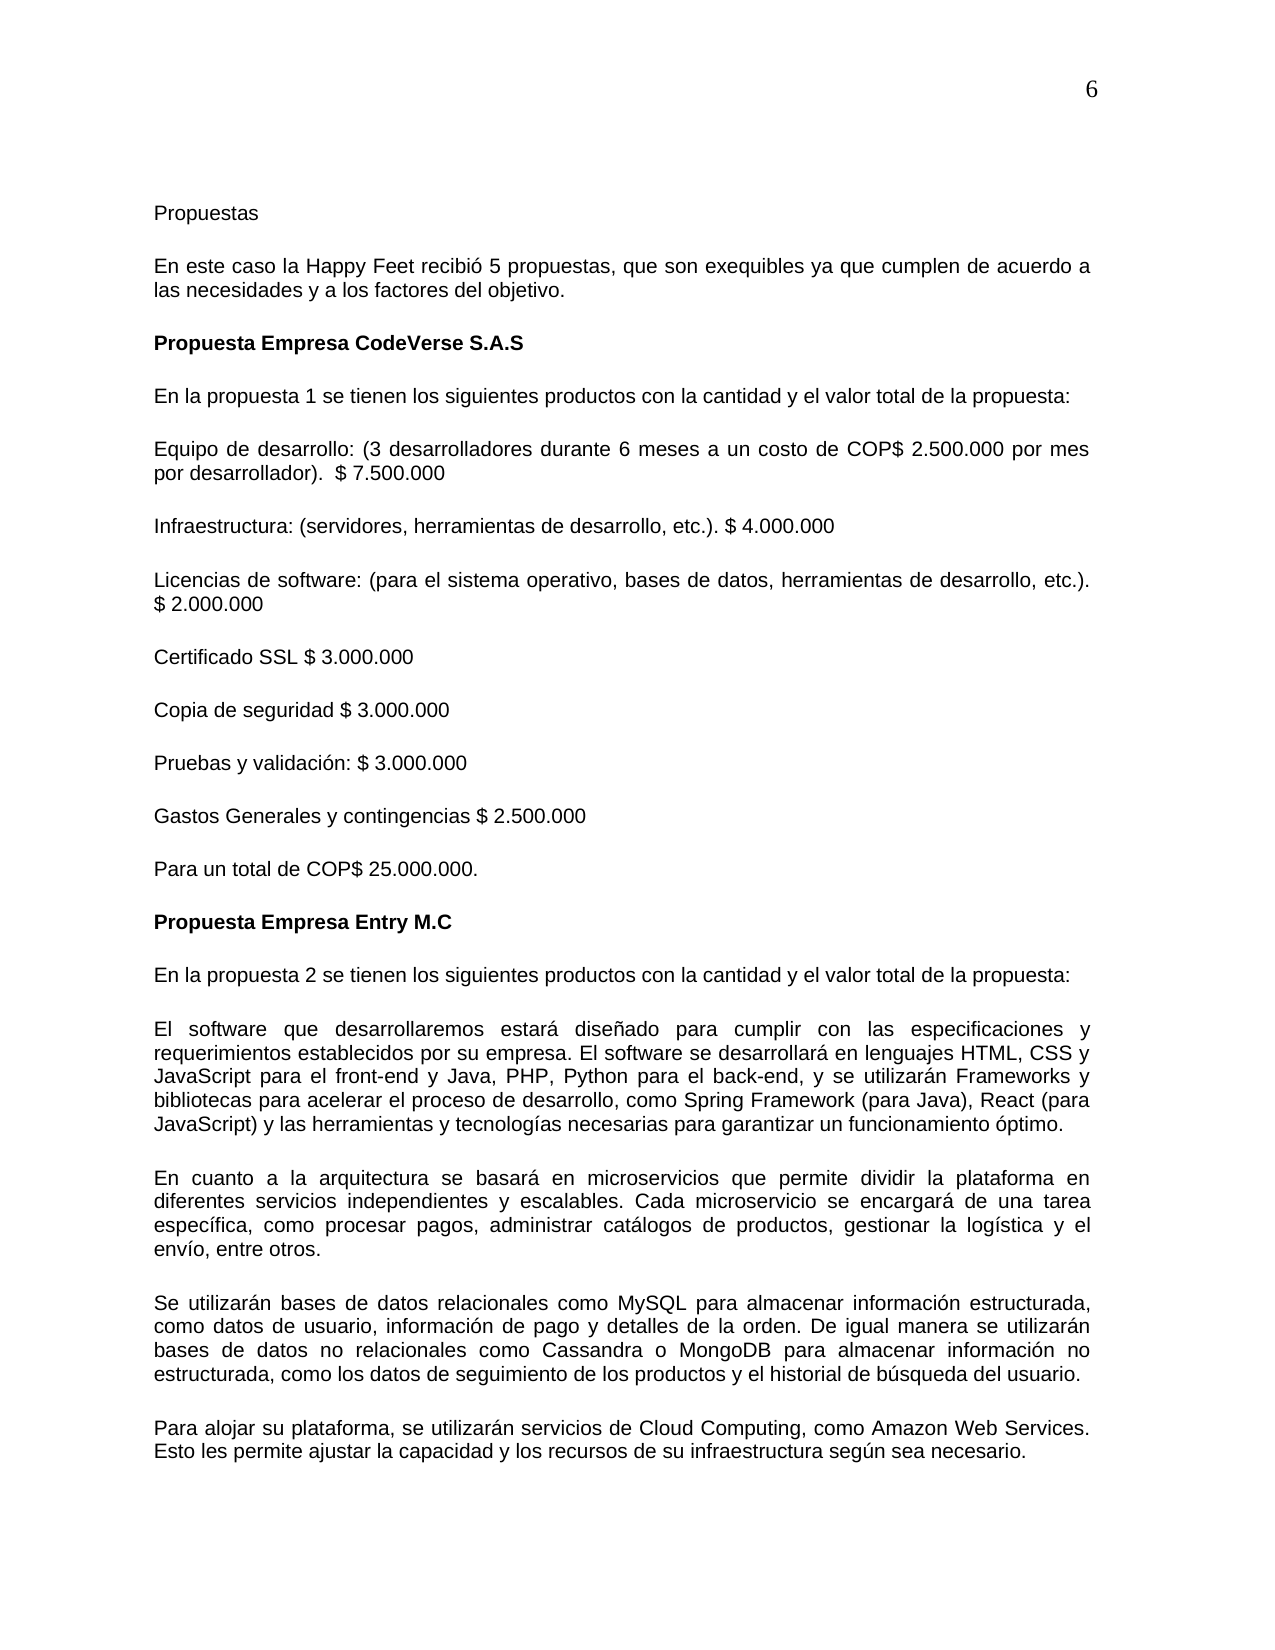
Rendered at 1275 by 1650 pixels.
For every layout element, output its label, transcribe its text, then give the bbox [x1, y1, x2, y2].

text En la propuesta 1 se tienen los siguientes productos con la cantidad y el valor total de la propuesta: [153, 384, 1092, 408]
text Infraestructura: (servidores, herramientas de desarrollo, etc.). $ 4.000.000 [153, 514, 1092, 538]
text El software que desarrollaremos estará diseñado para cumplir con las especificaciones y requerimientos establecidos por su empresa. El software se desarrollará en lenguajes HTML, CSS y JavaScript para el front-end y Java, PHP, Python para el back-end, y se utilizarán Frameworks y bibliotecas para acelerar el proceso de desarrollo, como Spring Framework (para Java), React (para JavaScript) y las herramientas y tecnologías necesarias para garantizar un funcionamiento óptimo. [153, 1016, 1092, 1136]
text Para un total de COP$ 25.000.000. [153, 857, 1092, 881]
text En cuanto a la arquitectura se basará en microservicios que permite dividir la plataforma en diferentes servicios independientes y escalables. Cada microservicio se encargará de una tarea específica, como procesar pagos, administrar catálogos de productos, gestionar la logística y el envío, entre otros. [153, 1165, 1092, 1261]
text Se utilizarán bases de datos relacionales como MySQL para almacenar información estructurada, como datos de usuario, información de pago y detalles de la orden. De igual manera se utilizarán bases de datos no relacionales como Cassandra o MongoDB para almacenar información no estructurada, como los datos de seguimiento de los productos y el historial de búsqueda del usuario. [153, 1290, 1092, 1386]
text Gastos Generales y contingencias $ 2.500.000 [153, 804, 1092, 828]
text Pruebas y validación: $ 3.000.000 [153, 751, 1092, 775]
text Propuestas [153, 201, 1092, 225]
text Para alojar su plataforma, se utilizarán servicios de Cloud Computing, como Amazon Web Services. Esto les permite ajustar la capacidad y los recursos de su infraestructura según sea necesario. [153, 1415, 1092, 1463]
text Propuesta Empresa Entry M.C [153, 910, 1092, 934]
text Propuesta Empresa CodeVerse S.A.S [153, 331, 1092, 355]
text Copia de seguridad $ 3.000.000 [153, 698, 1092, 722]
text En la propuesta 2 se tienen los siguientes productos con la cantidad y el valor total de la propuesta: [153, 963, 1092, 987]
text Certificado SSL $ 3.000.000 [153, 644, 1092, 668]
text Licencias de software: (para el sistema operativo, bases de datos, herramientas de desarrollo, etc.). $ 2.000.000 [153, 567, 1092, 615]
text Equipo de desarrollo: (3 desarrolladores durante 6 meses a un costo de COP$ 2.500.000 por mes por desarrollador). $ 7.500.000 [153, 437, 1092, 485]
text En este caso la Happy Feet recibió 5 propuestas, que son exequibles ya que cumplen de acuerdo a las necesidades y a los factores del objetivo. [153, 254, 1092, 302]
